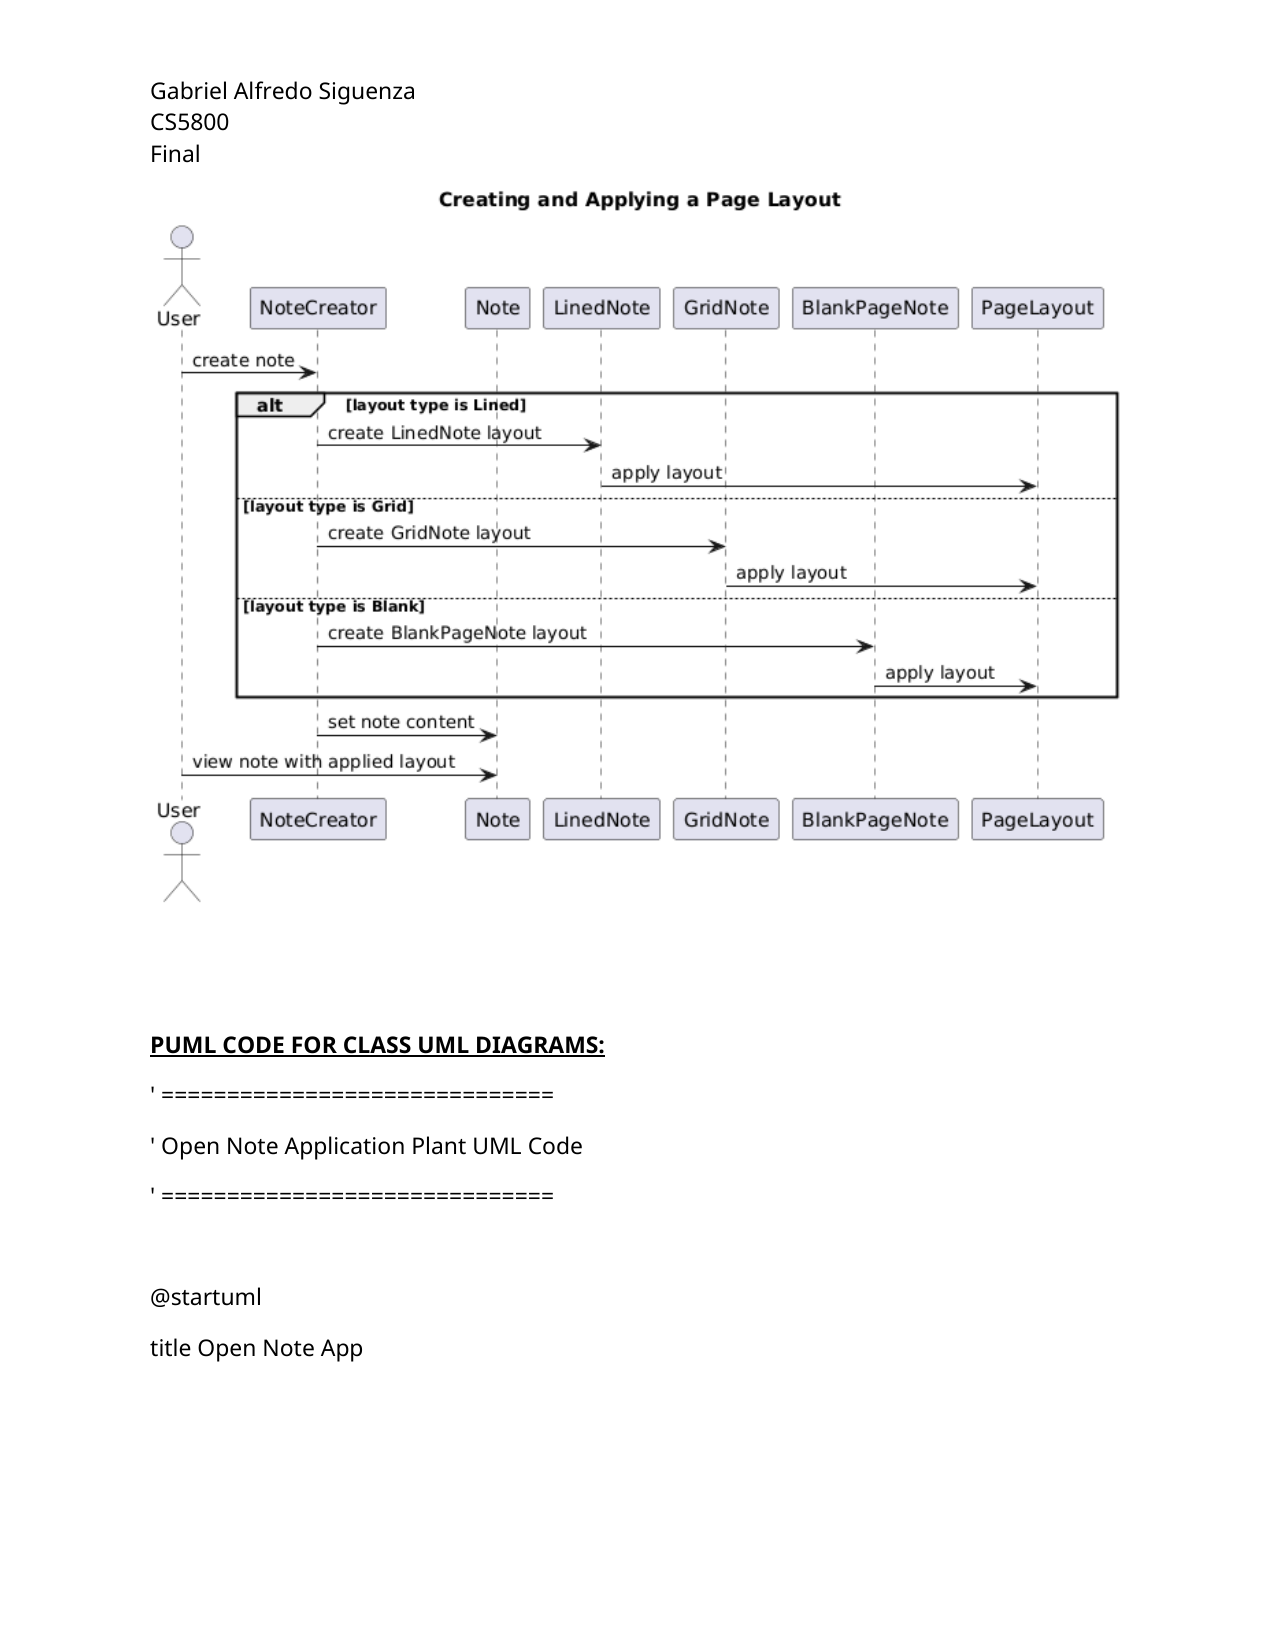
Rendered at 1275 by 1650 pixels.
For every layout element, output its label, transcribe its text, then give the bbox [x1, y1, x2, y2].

text ' ============================== [150, 1079, 1125, 1111]
picture [150, 168, 1125, 909]
text PUML CODE FOR CLASS UML DIAGRAMS: [150, 1029, 1125, 1060]
text @startuml [150, 1281, 1125, 1312]
text title Open Note App [150, 1332, 1125, 1363]
text ' ============================== [150, 1180, 1125, 1212]
text ' Open Note Application Plant UML Code [150, 1130, 1125, 1161]
